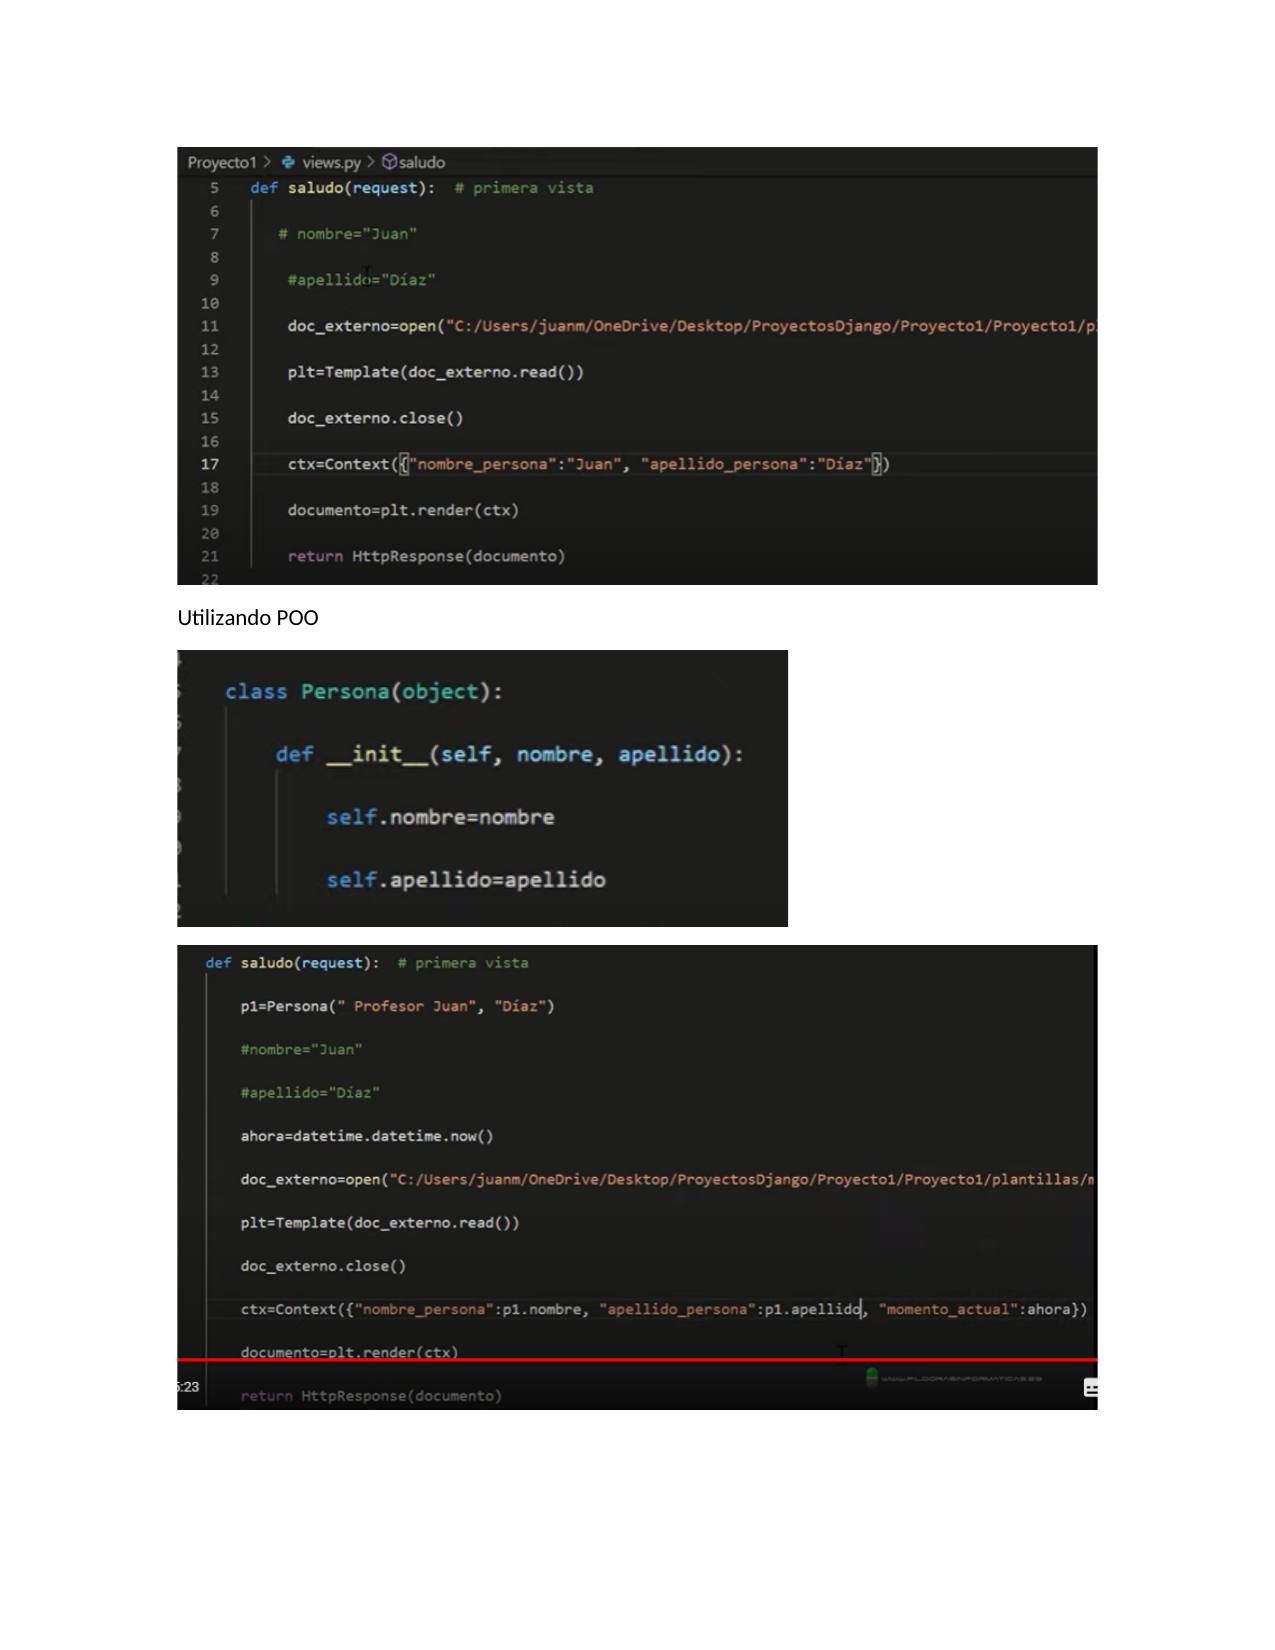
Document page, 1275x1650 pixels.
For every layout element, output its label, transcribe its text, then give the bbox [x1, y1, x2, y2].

picture [177, 945, 1098, 1410]
picture [177, 147, 1098, 585]
text Utilizando POO [177, 603, 1098, 631]
picture [177, 650, 789, 927]
